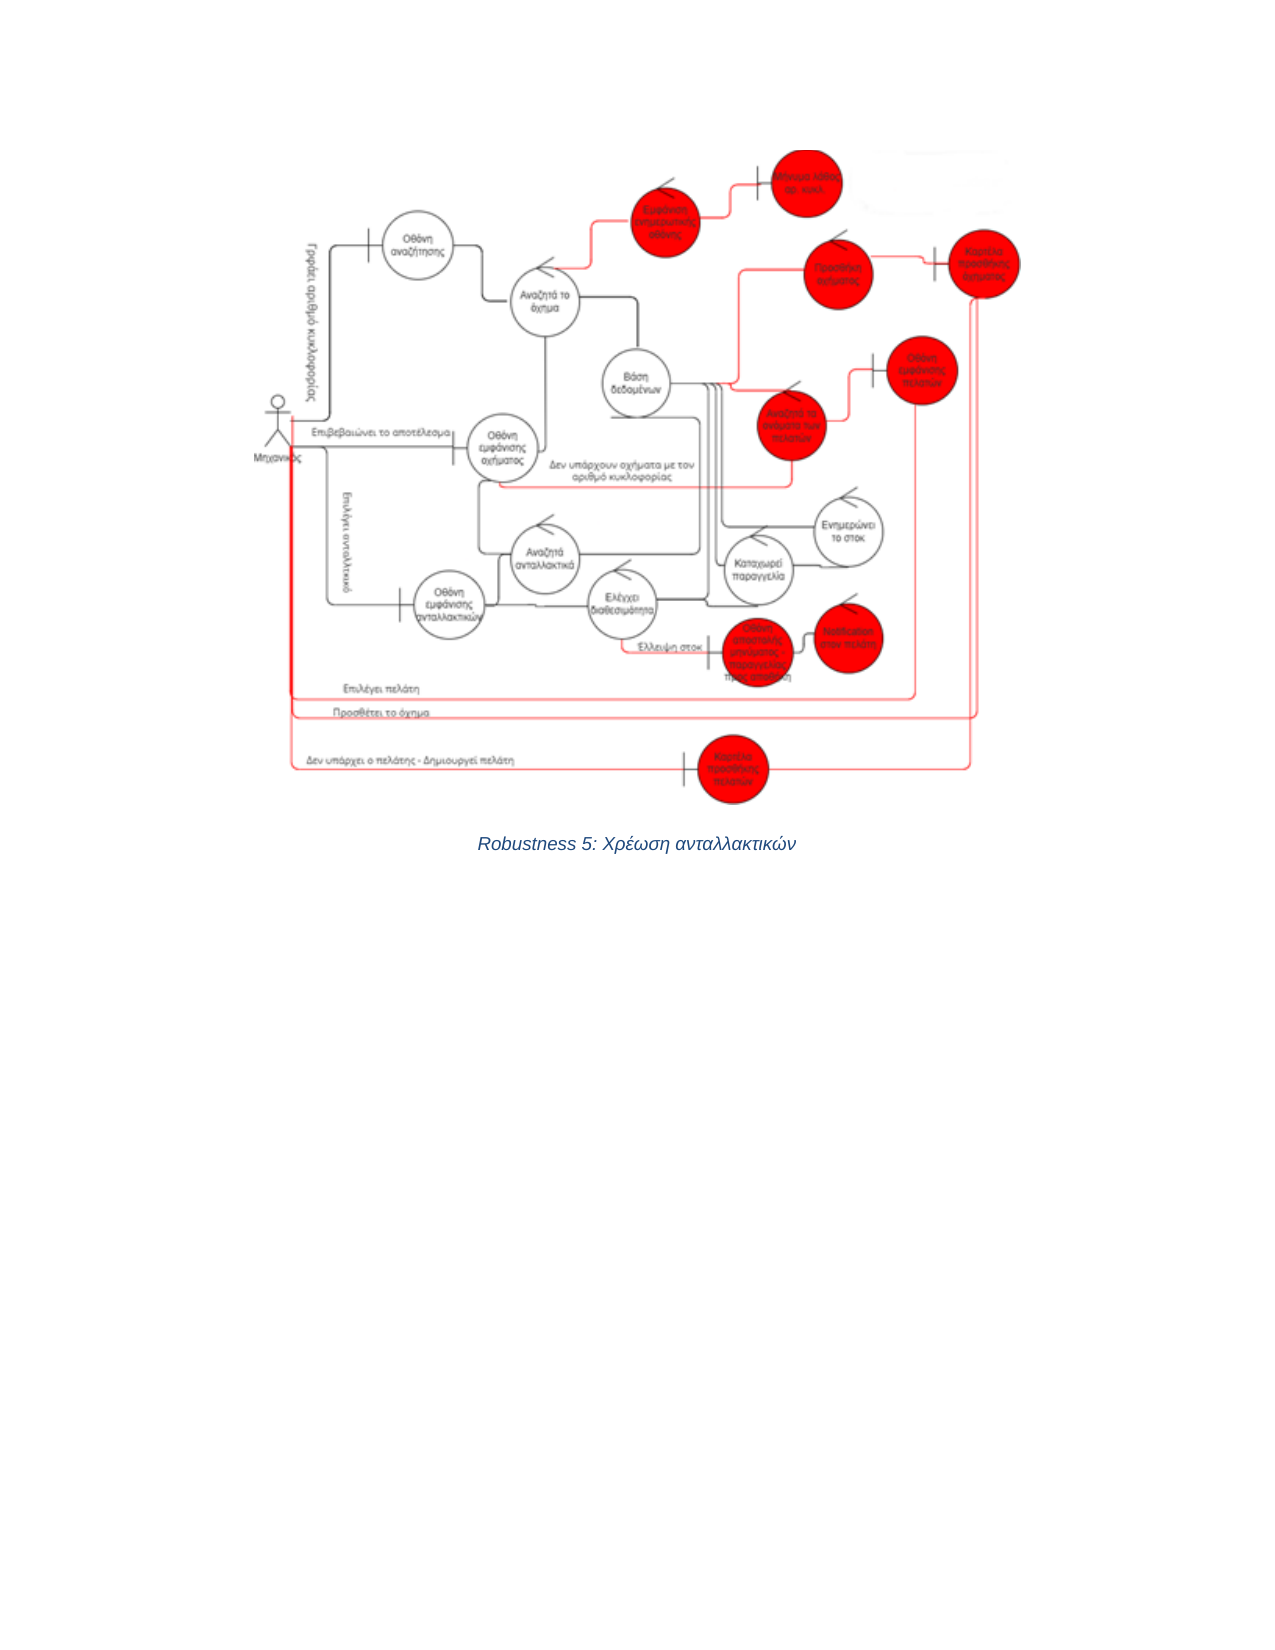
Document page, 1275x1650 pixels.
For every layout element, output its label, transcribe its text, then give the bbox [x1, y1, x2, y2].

picture [254, 150, 1021, 805]
text Robustness 5: Χρέωση ανταλλακτικών [150, 833, 1125, 854]
